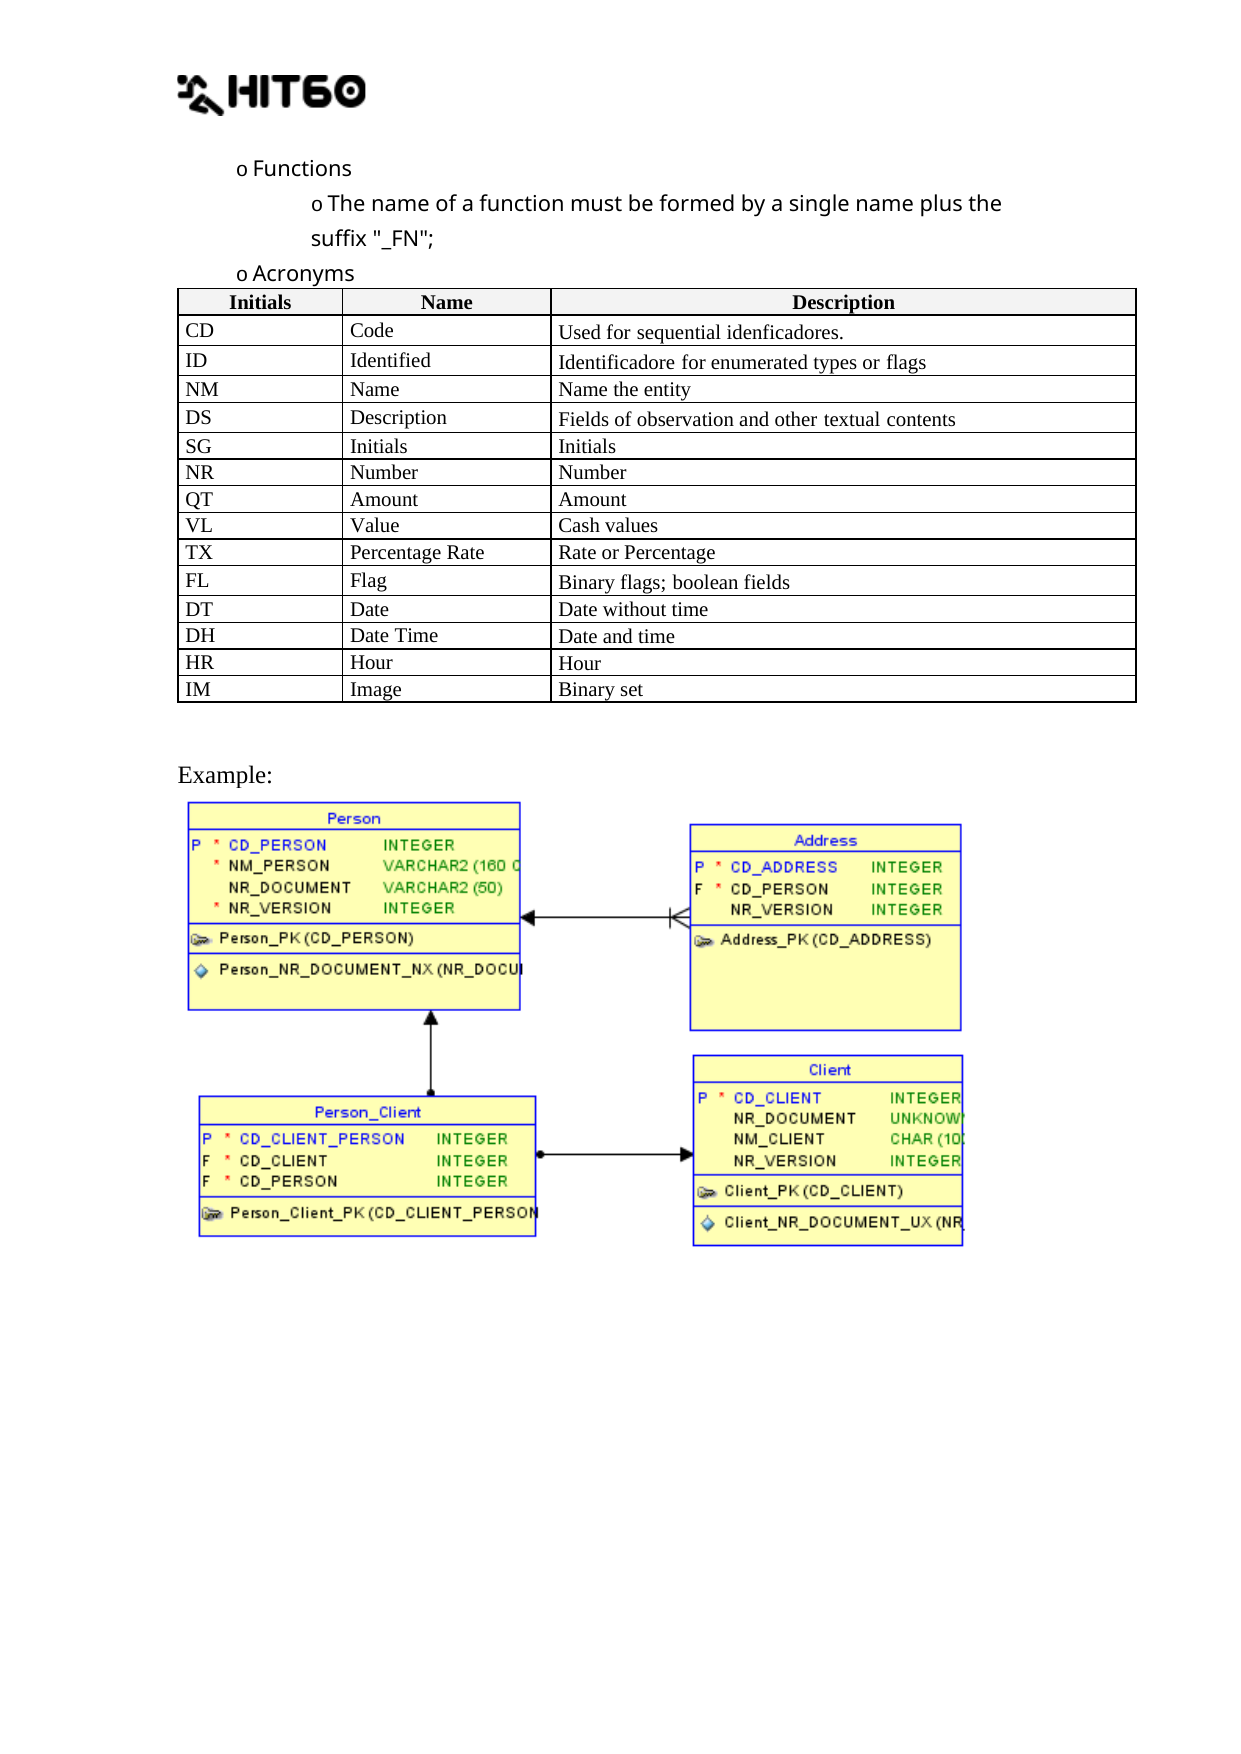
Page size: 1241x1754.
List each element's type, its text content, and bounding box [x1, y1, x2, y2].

table_cell Binary flags; boolean fields [552, 566, 1135, 595]
table_header Initials [179, 289, 342, 314]
table_cell Identified [343, 346, 550, 375]
table_cell Description [343, 403, 550, 432]
table_cell FL [179, 566, 342, 595]
table_cell Hour [343, 650, 550, 674]
table_cell Percentage Rate [343, 540, 550, 564]
table_cell Code [343, 316, 550, 344]
table_cell Name [343, 376, 550, 401]
table_cell Date without time [552, 596, 1135, 621]
list The name of a function must be formed by a single name plus the suffix "_FN"; [311, 183, 1063, 253]
table_cell Date [343, 596, 550, 621]
table_cell Number [552, 460, 1135, 485]
picture [177, 788, 1001, 1267]
table_cell VL [179, 513, 342, 538]
table_cell Initials [343, 433, 550, 458]
table_header Name [343, 289, 550, 314]
table_cell Hour [552, 650, 1135, 674]
table_cell Binary set [552, 676, 1135, 701]
table_cell NR [179, 460, 342, 485]
picture [177, 75, 366, 116]
table_cell Amount [552, 486, 1135, 511]
table_cell SG [179, 433, 342, 458]
table_cell ID [179, 346, 342, 375]
table_cell Value [343, 513, 550, 538]
table_cell QT [179, 486, 342, 511]
table_cell Initials [552, 433, 1135, 458]
table_cell Used for sequential idenficadores. [552, 316, 1135, 344]
table_cell DT [179, 596, 342, 621]
table_cell Date and time [552, 623, 1135, 648]
table_cell NM [179, 376, 342, 401]
table_cell Amount [343, 486, 550, 511]
table_cell CD [179, 316, 342, 344]
table_cell Name the entity [552, 376, 1135, 401]
table_cell Rate or Percentage [552, 540, 1135, 564]
table_cell DH [179, 623, 342, 648]
table_cell TX [179, 540, 342, 564]
table_cell Date Time [343, 623, 550, 648]
table_cell Image [343, 676, 550, 701]
table_header Description [552, 289, 1135, 314]
table_cell Flag [343, 566, 550, 595]
list Functions [236, 148, 1063, 183]
list Acronyms [236, 253, 1063, 288]
table_cell HR [179, 650, 342, 674]
table_cell Identificadore for enumerated types or flags [552, 346, 1135, 375]
table_cell Cash values [552, 513, 1135, 538]
table_cell Fields of observation and other textual contents [552, 403, 1135, 432]
table_cell IM [179, 676, 342, 701]
text Example: [177, 760, 1063, 789]
table_cell Number [343, 460, 550, 485]
table_cell DS [179, 403, 342, 432]
